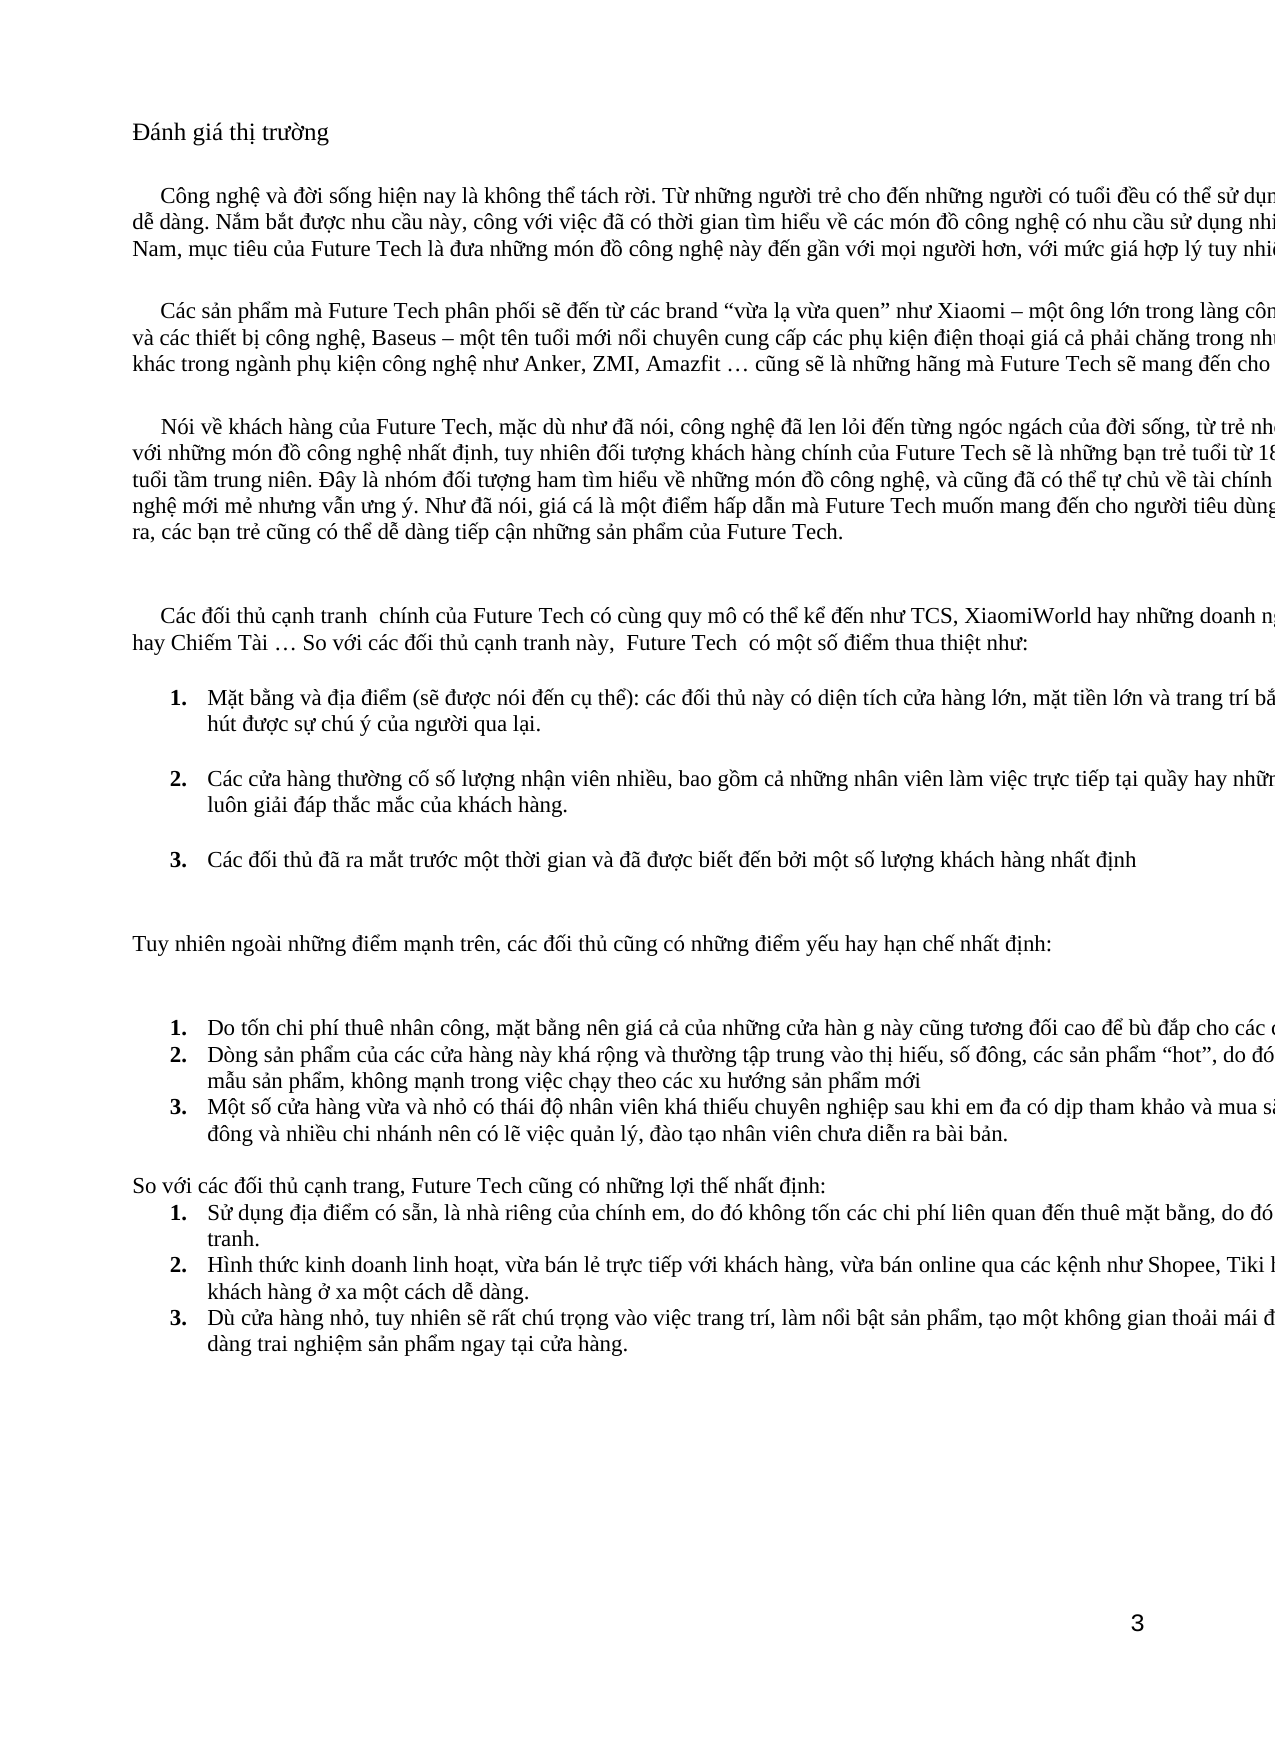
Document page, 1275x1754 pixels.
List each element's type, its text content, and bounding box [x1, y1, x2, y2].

text So với các đối thủ cạnh trang, Future Tech cũng có những lợi thế nhất định: [132, 1172, 1275, 1199]
text Công nghệ và đời sống hiện nay là không thể tách rời. Từ những người trẻ cho đến những người có tuổi đều có thể sử dụng các món đồ công nghệ một cách thuần thục và dễ dàng. Nắm bắt được nhu cầu này, công với việc đã có thời gian tìm hiểu về các món đồ công nghệ có nhu cầu sử dụng nhiều tuy nhiên chưa thực sự được quan tâm ở Việt Nam, mục tiêu của Future Tech là đưa những món đồ công nghệ này đến gần với mọi người hơn, với mức giá hợp lý tuy nhiên vẫn đảm bảo chất lượng tốt nhất. [132, 182, 1275, 261]
list Các đối thủ đã ra mắt trước một thời gian và đã được biết đến bởi một số lượng khách hàng nhất định [169, 847, 1275, 873]
list Mặt bằng và địa điểm (sẽ được nói đến cụ thể): các đối thủ này có diện tích cửa hàng lớn, mặt tiền lớn và trang trí bắt mắt và thường nằm ở mặt đường sẩm uất, thu hút được sự chú ý của người qua lại. [169, 684, 1275, 736]
list Hình thức kinh doanh linh hoạt, vừa bán lẻ trực tiếp với khách hàng, vừa bán online qua các kệnh như Shopee, Tiki hay Lazada, do đó có thể tiếp cận được với những khách hàng ở xa một cách dễ dàng. [169, 1251, 1275, 1304]
list Dù cửa hàng nhỏ, tuy nhiên sẽ rất chú trọng vào việc trang trí, làm nổi bật sản phẩm, tạo một không gian thoải mái để trưng bày và tiện nghi để khách hàng có thể dễ dàng trai nghiệm sản phẩm ngay tại cửa hàng. [169, 1304, 1275, 1357]
text Các sản phẩm mà Future Tech phân phối sẽ đến từ các brand “vừa lạ vừa quen” như Xiaomi – một ông lớn trong làng công nghệ thế giới trong lĩnh vực điện thoại, đồ chơi và các thiết bị công nghệ, Baseus – một tên tuổi mới nổi chuyên cung cấp các phụ kiện điện thoại giá cả phải chăng trong những năm gần đây, ngoài ra còn có các tên tuổi khác trong ngành phụ kiện công nghệ như Anker, ZMI, Amazfit … cũng sẽ là những hãng mà Future Tech sẽ mang đến cho người tiêu dùng. [132, 297, 1275, 376]
text Tuy nhiên ngoài những điểm mạnh trên, các đối thủ cũng có những điểm yếu hay hạn chế nhất định: [132, 930, 1275, 957]
list Dòng sản phẩm của các cửa hàng này khá rộng và thường tập trung vào thị hiếu, số đông, các sản phẩm “hot”, do đó sẽ không có sự linh hoạt trong việc thay đổi về mẫu sản phẩm, không mạnh trong việc chạy theo các xu hướng sản phẩm mới [169, 1041, 1275, 1093]
text Đánh giá thị trường [132, 117, 1143, 145]
list Do tốn chi phí thuê nhân công, mặt bằng nên giá cả của những cửa hàn g này cũng tương đối cao để bù đắp cho các chi phí bỏ ra. [169, 1014, 1275, 1041]
list Một số cửa hàng vừa và nhỏ có thái độ nhân viên khá thiếu chuyên nghiệp sau khi em đa có dịp tham khảo và mua sắm một vài sản phẩm, do số lượng nhân viên đông và nhiều chi nhánh nên có lẽ việc quản lý, đào tạo nhân viên chưa diễn ra bài bản. [169, 1093, 1275, 1146]
text Nói về khách hàng của Future Tech, mặc dù như đã nói, công nghệ đã len lỏi đến từng ngóc ngách của đời sống, từ trẻ nhỏ cho đến người già, ai cũng đã có thể thành thạo với những món đồ công nghệ nhất định, tuy nhiên đối tượng khách hàng chính của Future Tech sẽ là những bạn trẻ tuổi từ 18 cho đến những người đam mê công nghệ lứa tuổi tầm trung niên. Đây là nhóm đối tượng ham tìm hiểu về những món đồ công nghệ, và cũng đã có thể tự chủ về tài chính để có thể sắm cho mình những món đồ công nghệ mới mẻ nhưng vẫn ưng ý. Như đã nói, giá cá là một điểm hấp dẫn mà Future Tech muốn mang đến cho người tiêu dùng, do đó em tự tin rằng với mức giá mà mình đưa ra, các bạn trẻ cũng có thể dễ dàng tiếp cận những sản phẩm của Future Tech. [132, 413, 1275, 545]
text Các đối thủ cạnh tranh chính của Future Tech có cùng quy mô có thể kể đến như TCS, XiaomiWorld hay những doanh nghiệp lớn và lâu năm như FPT, Thế giới di động hay Chiếm Tài … So với các đối thủ cạnh tranh này, Future Tech có một số điểm thua thiệt như: [132, 602, 1275, 655]
list Các cửa hàng thường cố số lượng nhận viên nhiều, bao gồm cả những nhân viên làm việc trực tiếp tại quầy hay những nhân viên trực tổng đài, fan page … để có thể luôn giải đáp thắc mắc của khách hàng. [169, 765, 1275, 818]
list Sử dụng địa điểm có sẵn, là nhà riêng của chính em, do đó không tốn các chi phí liên quan đến thuê mặt bằng, do đó có thể giảm được giá bán của sản phẩm để cạnh tranh. [169, 1199, 1275, 1251]
